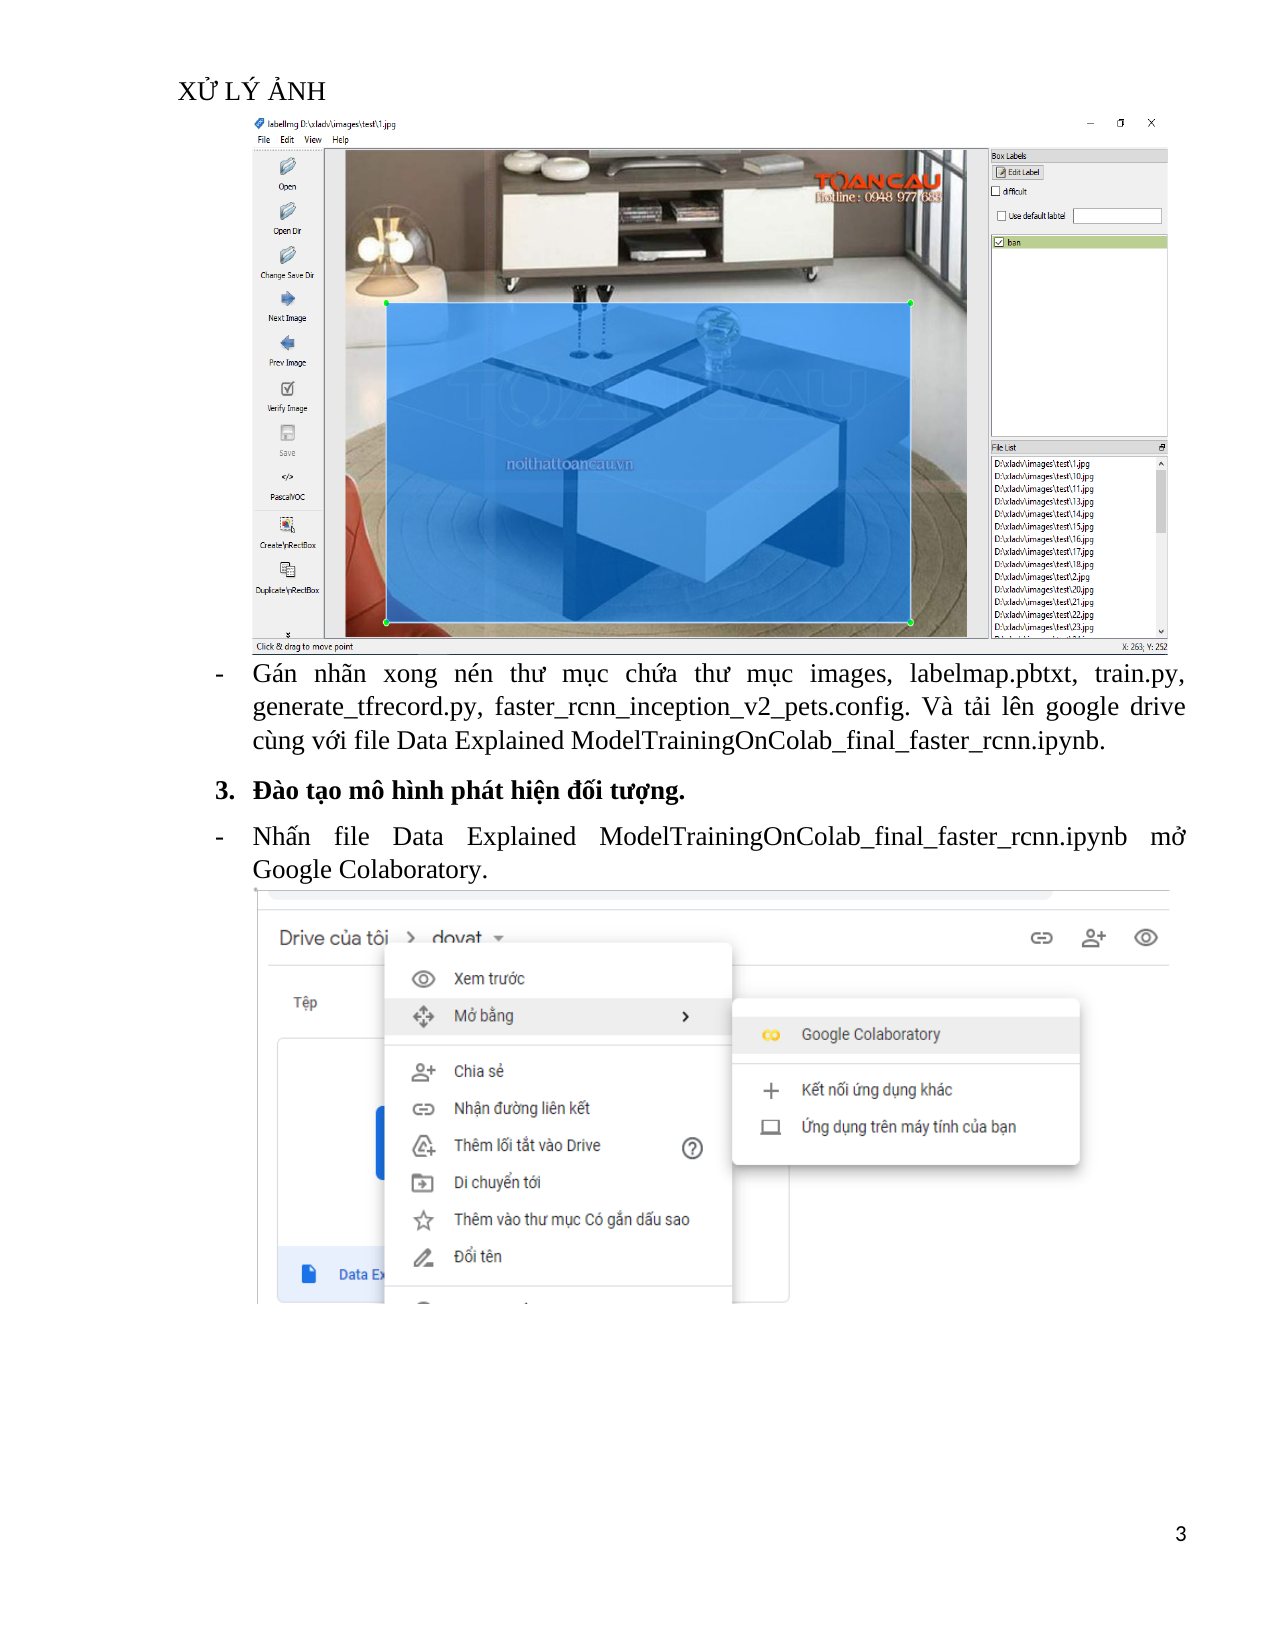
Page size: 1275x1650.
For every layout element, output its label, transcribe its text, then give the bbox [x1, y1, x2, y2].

subtitle Đào tạo mô hình phát hiện đối tượng. [215, 774, 1186, 805]
list Gán nhãn xong nén thư mục chứa thư mục images, labelmap.pbtxt, train.py, generate_tfrecord.py, faster_rcnn_inception_v2_pets.config. Và tải lên google drive cùng với file Data Explained ModelTrainingOnColab_final_faster_rcnn.ipynb. [215, 657, 1186, 755]
picture [252, 887, 1170, 1304]
list Nhấn file Data Explained ModelTrainingOnColab_final_faster_rcnn.ipynb mở Google Colaboratory. [215, 820, 1186, 885]
picture [252, 118, 1168, 655]
